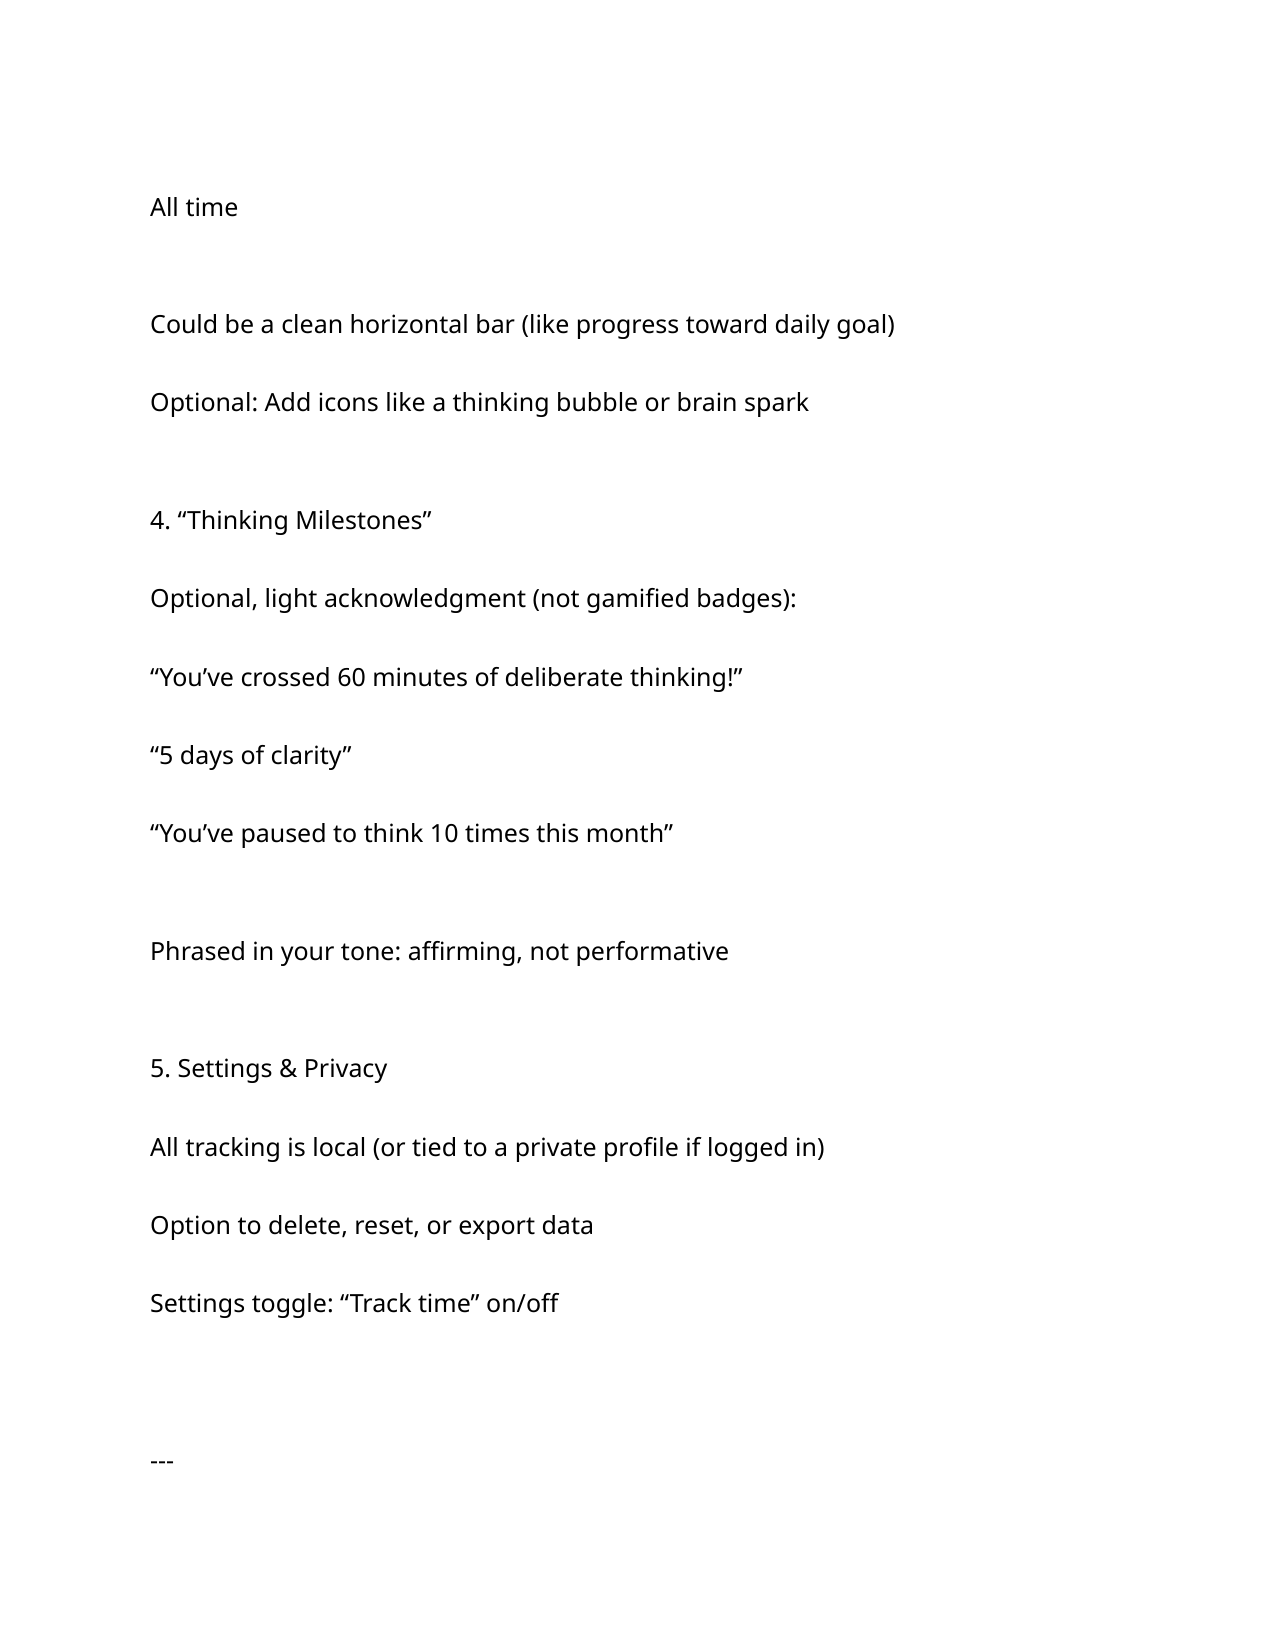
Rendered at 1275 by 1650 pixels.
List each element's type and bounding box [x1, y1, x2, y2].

text [150, 150, 1125, 1477]
